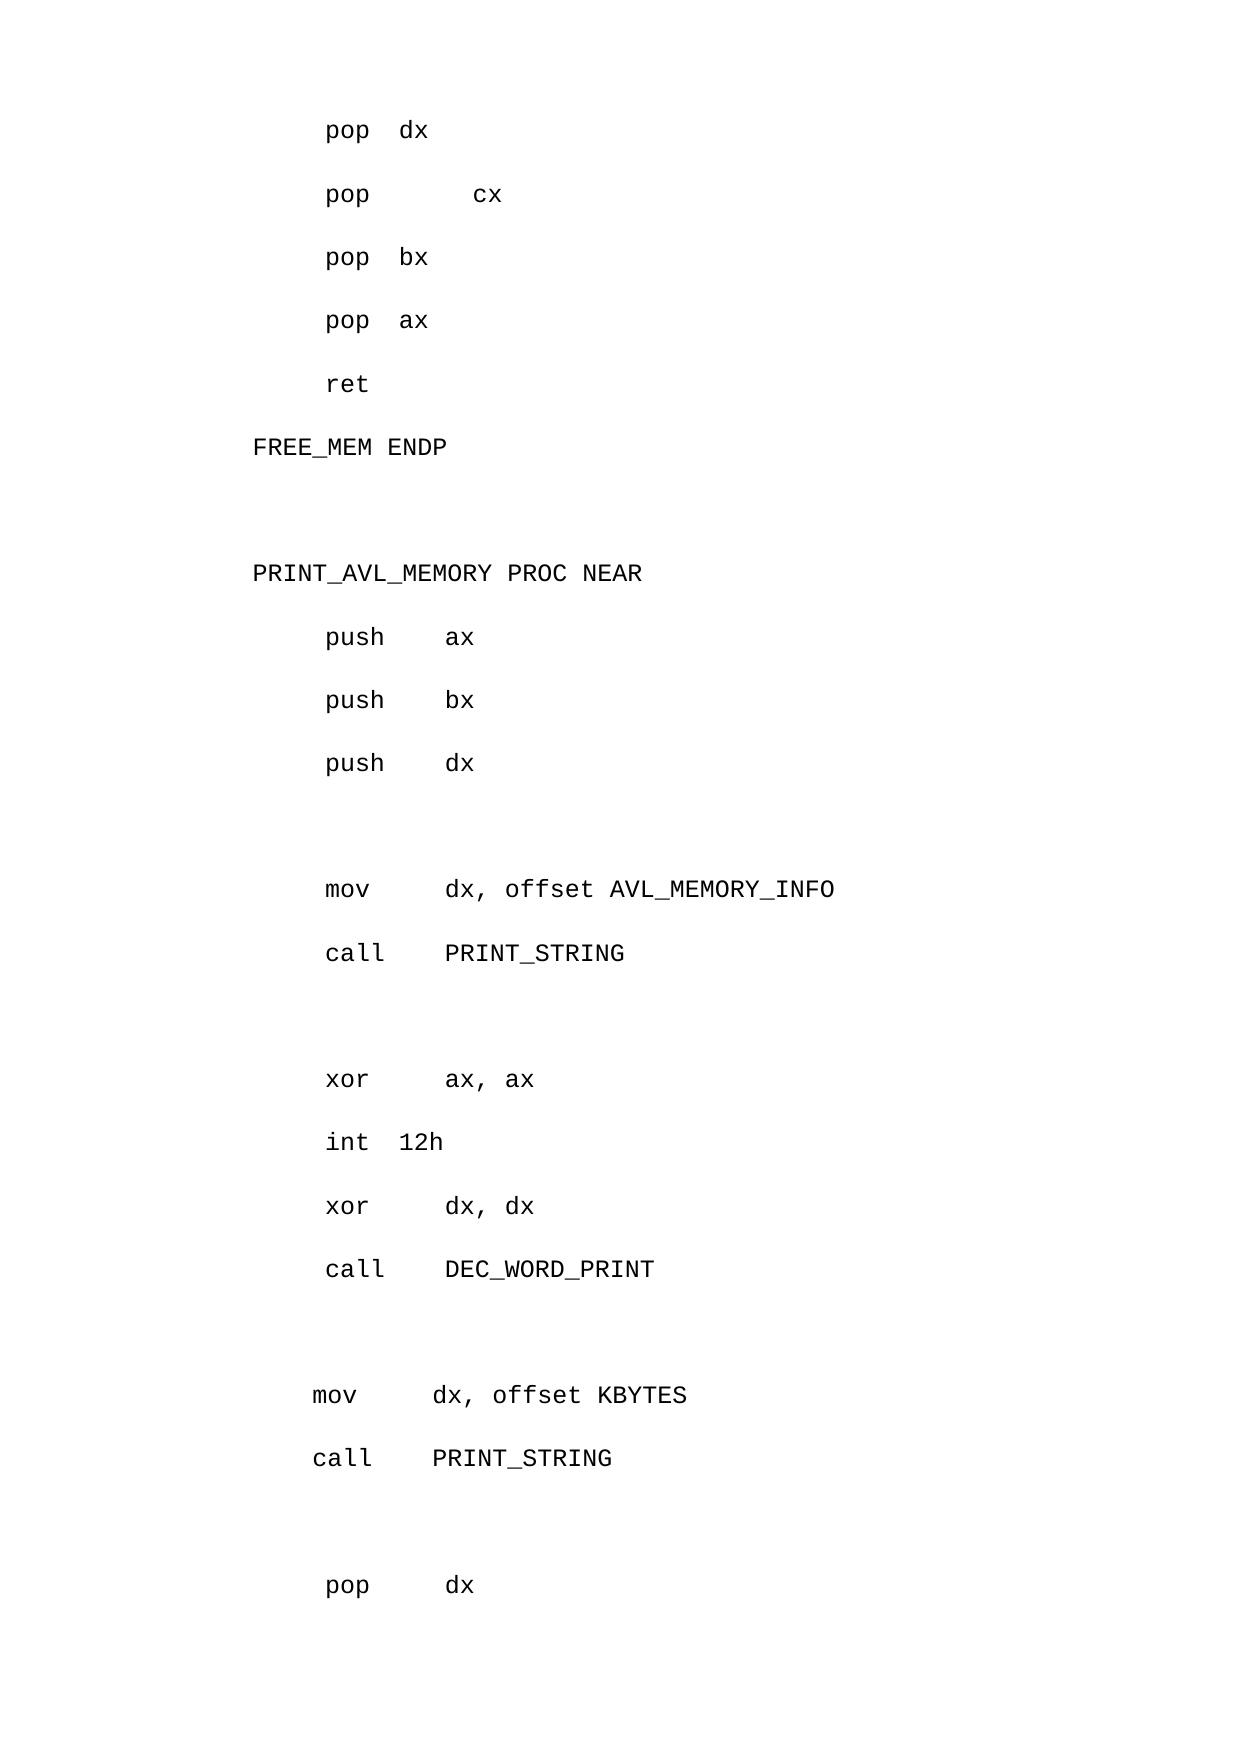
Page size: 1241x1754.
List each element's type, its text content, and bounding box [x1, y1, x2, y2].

text pop cx [177, 181, 1152, 210]
text int 12h [177, 1130, 1152, 1158]
text FREE_MEM ENDP [177, 435, 1152, 463]
text pop ax [177, 308, 1152, 336]
text ret [177, 371, 1152, 400]
text call DEC_WORD_PRINT [177, 1257, 1152, 1285]
text xor ax, ax [177, 1067, 1152, 1095]
text push bx [177, 688, 1152, 716]
text PRINT_AVL_MEMORY PROC NEAR [177, 561, 1152, 589]
text call PRINT_STRING [177, 940, 1152, 969]
text xor dx, dx [177, 1193, 1152, 1222]
text mov dx, offset KBYTES [177, 1383, 1152, 1411]
text pop dx [177, 1572, 1152, 1601]
text pop dx [177, 118, 1152, 146]
text mov dx, offset AVL_MEMORY_INFO [177, 877, 1152, 905]
text push dx [177, 751, 1152, 779]
text pop bx [177, 245, 1152, 273]
text call PRINT_STRING [177, 1446, 1152, 1474]
text push ax [177, 624, 1152, 653]
